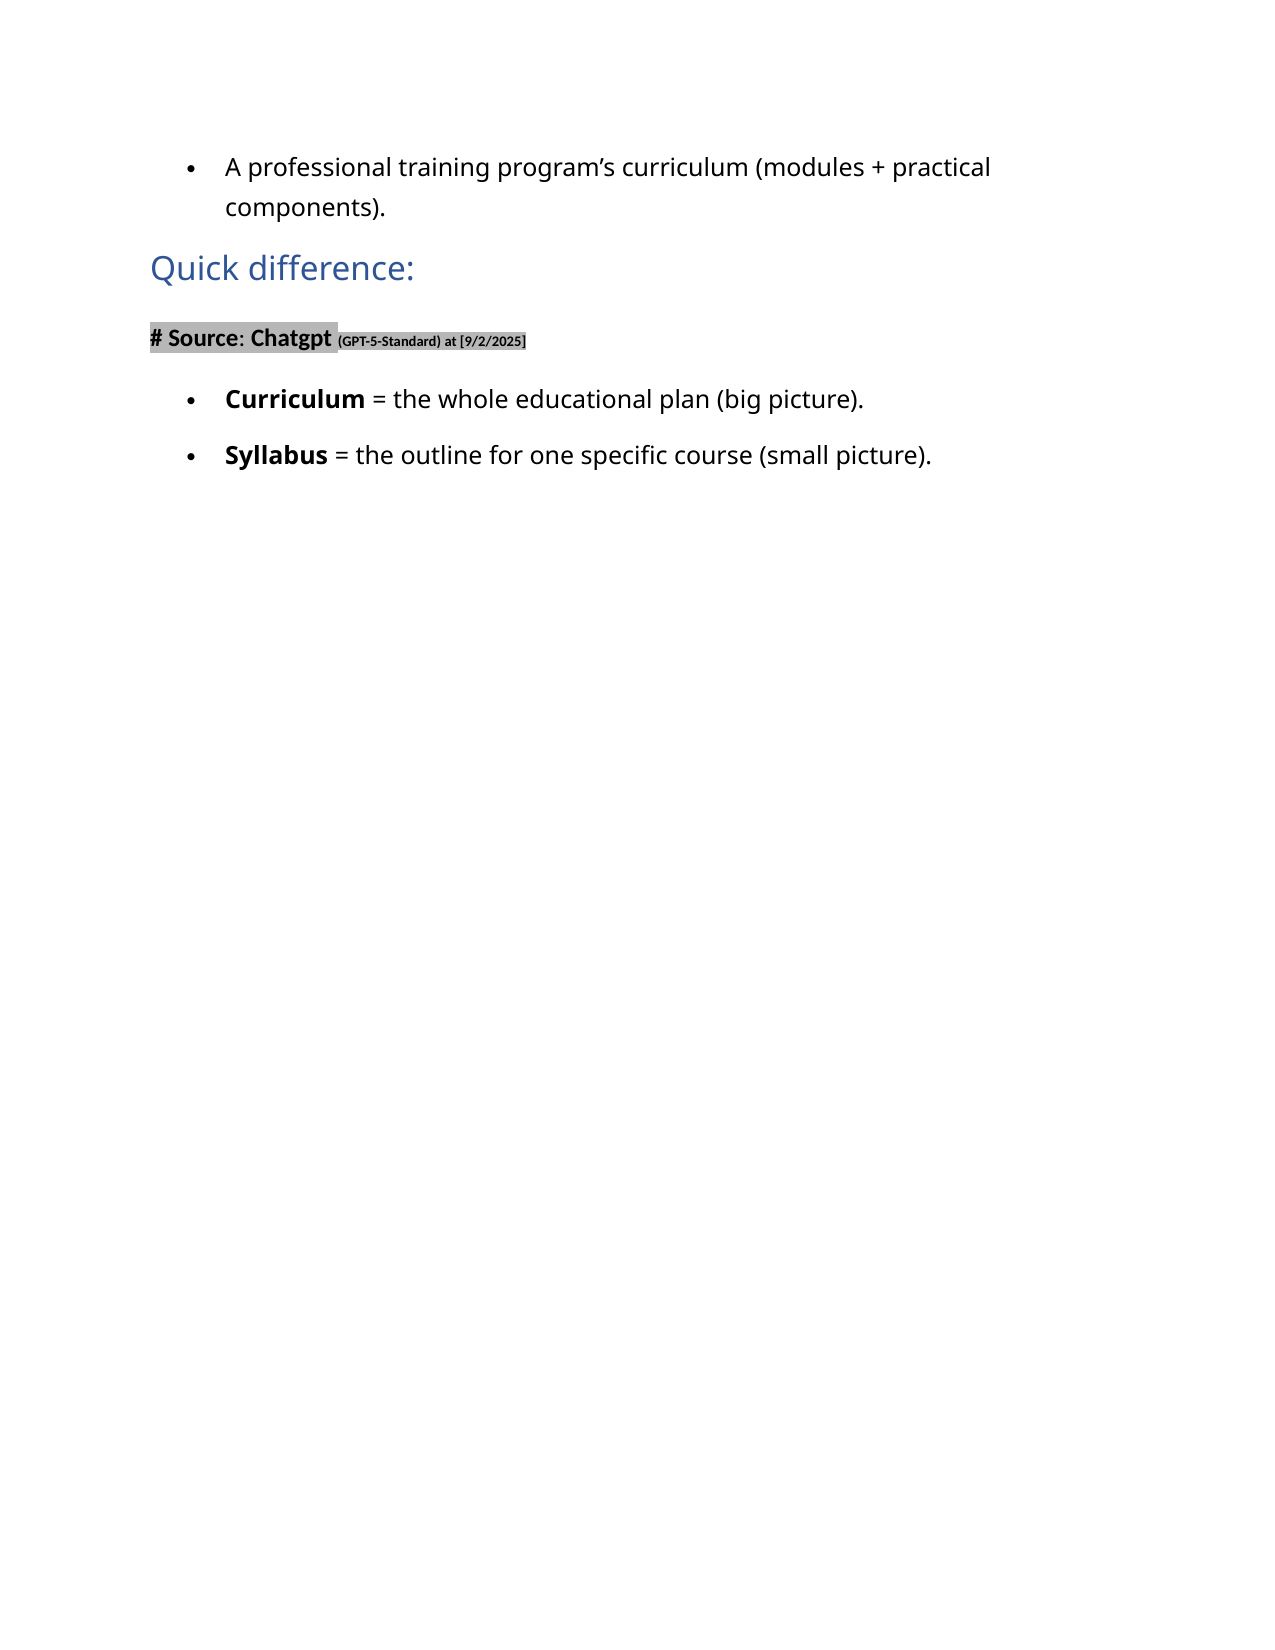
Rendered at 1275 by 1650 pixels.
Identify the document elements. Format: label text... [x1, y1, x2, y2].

list A professional training program’s curriculum (modules + practical components). [187, 150, 1125, 223]
list Curriculum = the whole educational plan (big picture). [187, 382, 1125, 416]
list Syllabus = the outline for one specific course (small picture). [187, 438, 1125, 472]
text # Source: Chatgpt (GPT-5-Standard) at [9/2/2025] [338, 322, 1125, 353]
subtitle Quick difference: [150, 245, 1125, 290]
